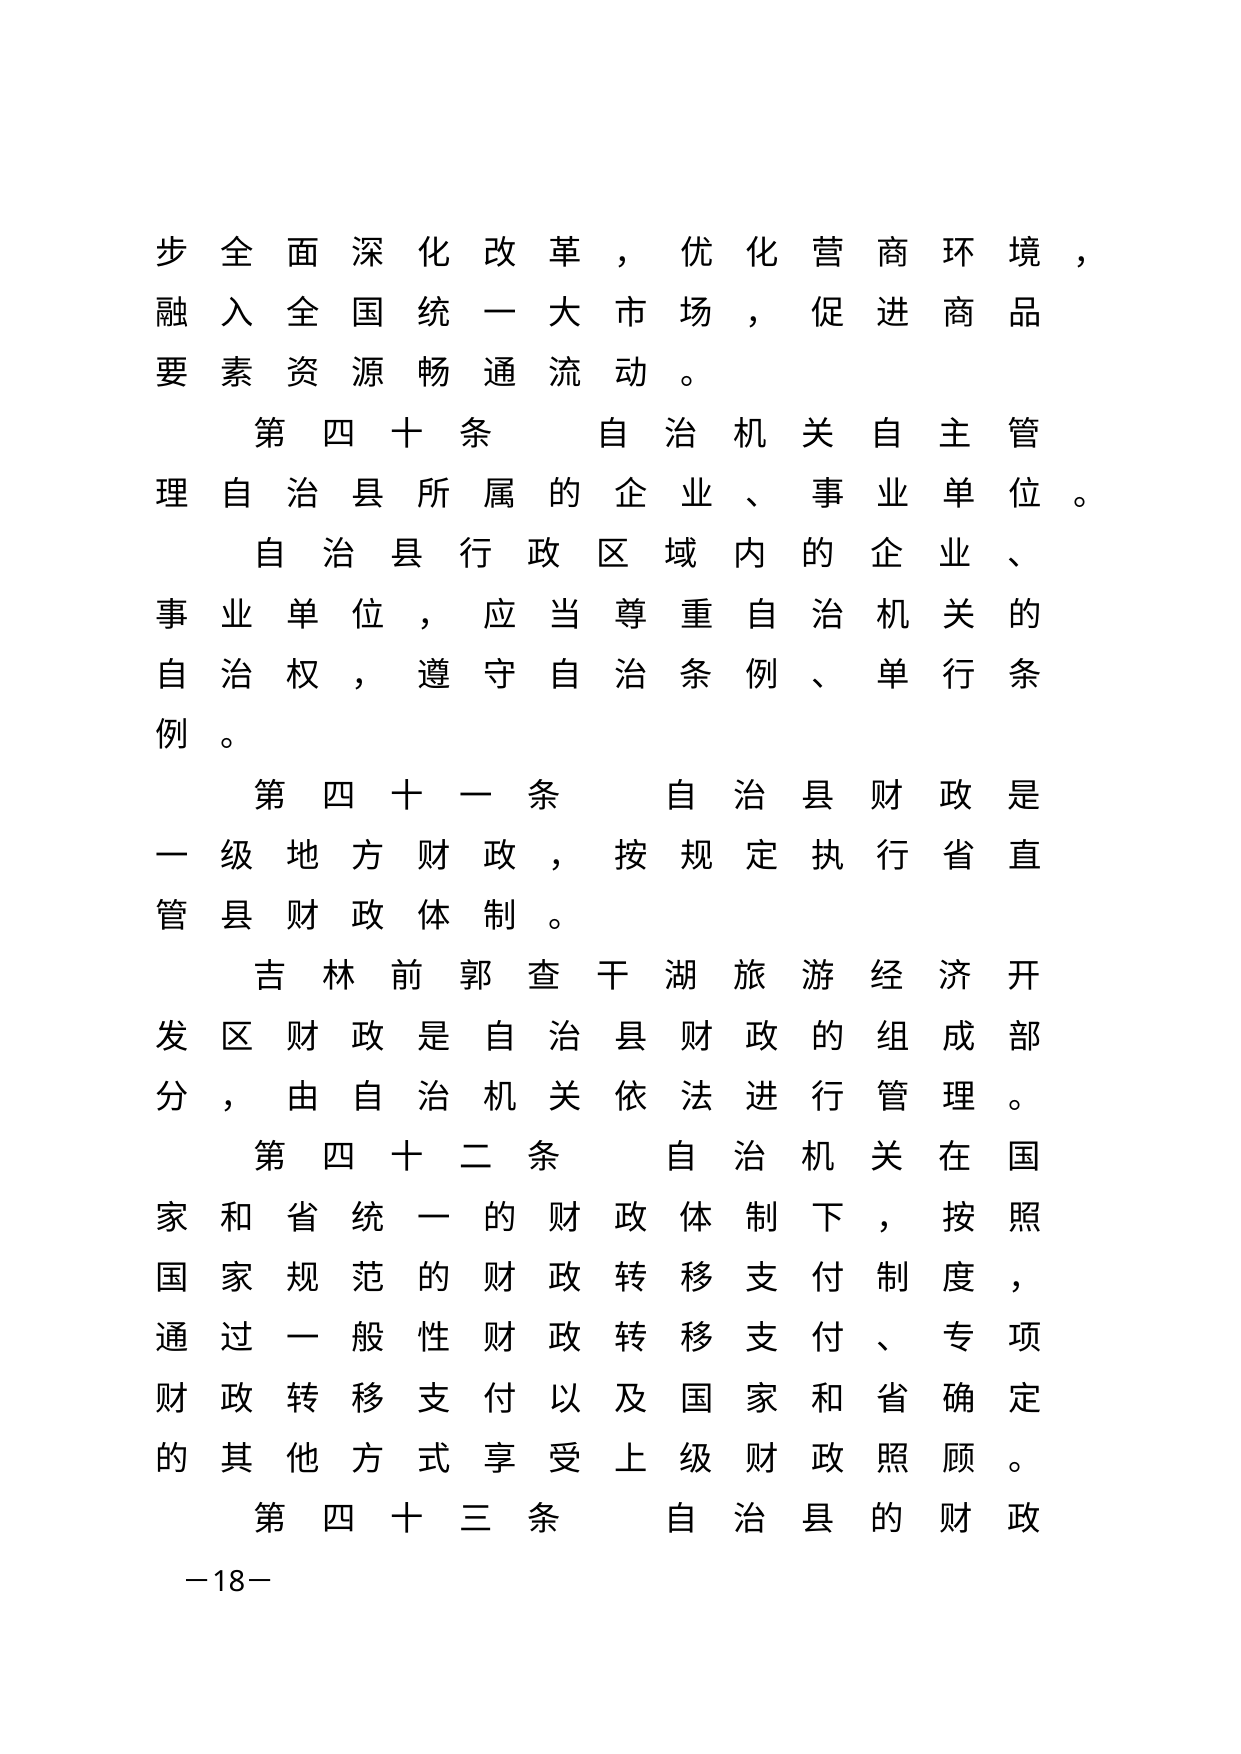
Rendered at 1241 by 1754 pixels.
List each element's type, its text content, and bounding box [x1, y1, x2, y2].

text 自治县行政区域内的企业、事业单位，应当尊重自治机关的自治权，遵守自治条例、单行条例。 [155, 521, 1073, 762]
text 第四十二条 自治机关在国家和省统一的财政体制下，按照国家规范的财政转移支付制度，通过一般性财政转移支付、专项财政转移支付以及国家和省确定的其他方式享受上级财政照顾。 [155, 1124, 1073, 1486]
text 吉林前郭查干湖旅游经济开发区财政是自治县财政的组成部分，由自治机关依法进行管理。 [155, 943, 1073, 1124]
text 第四十条 自治机关自主管理自治县所属的企业、事业单位。 [155, 400, 1073, 521]
text 第三十九条 自治机关进一步全面深化改革，优化营商环境，融入全国统一大市场，促进商品要素资源畅通流动。 [155, 219, 1073, 400]
text 第四十一条 自治县财政是一级地方财政，按规定执行省直管县财政体制。 [155, 762, 1073, 943]
text 第四十三条 自治县的财政预算在执行中，由于国家经济调整、税收政策变动，企业、事业隶属关系变更以及遇有重大灾害等情况，按规定报请上级人民政府申请支持。 [155, 1486, 1073, 1546]
